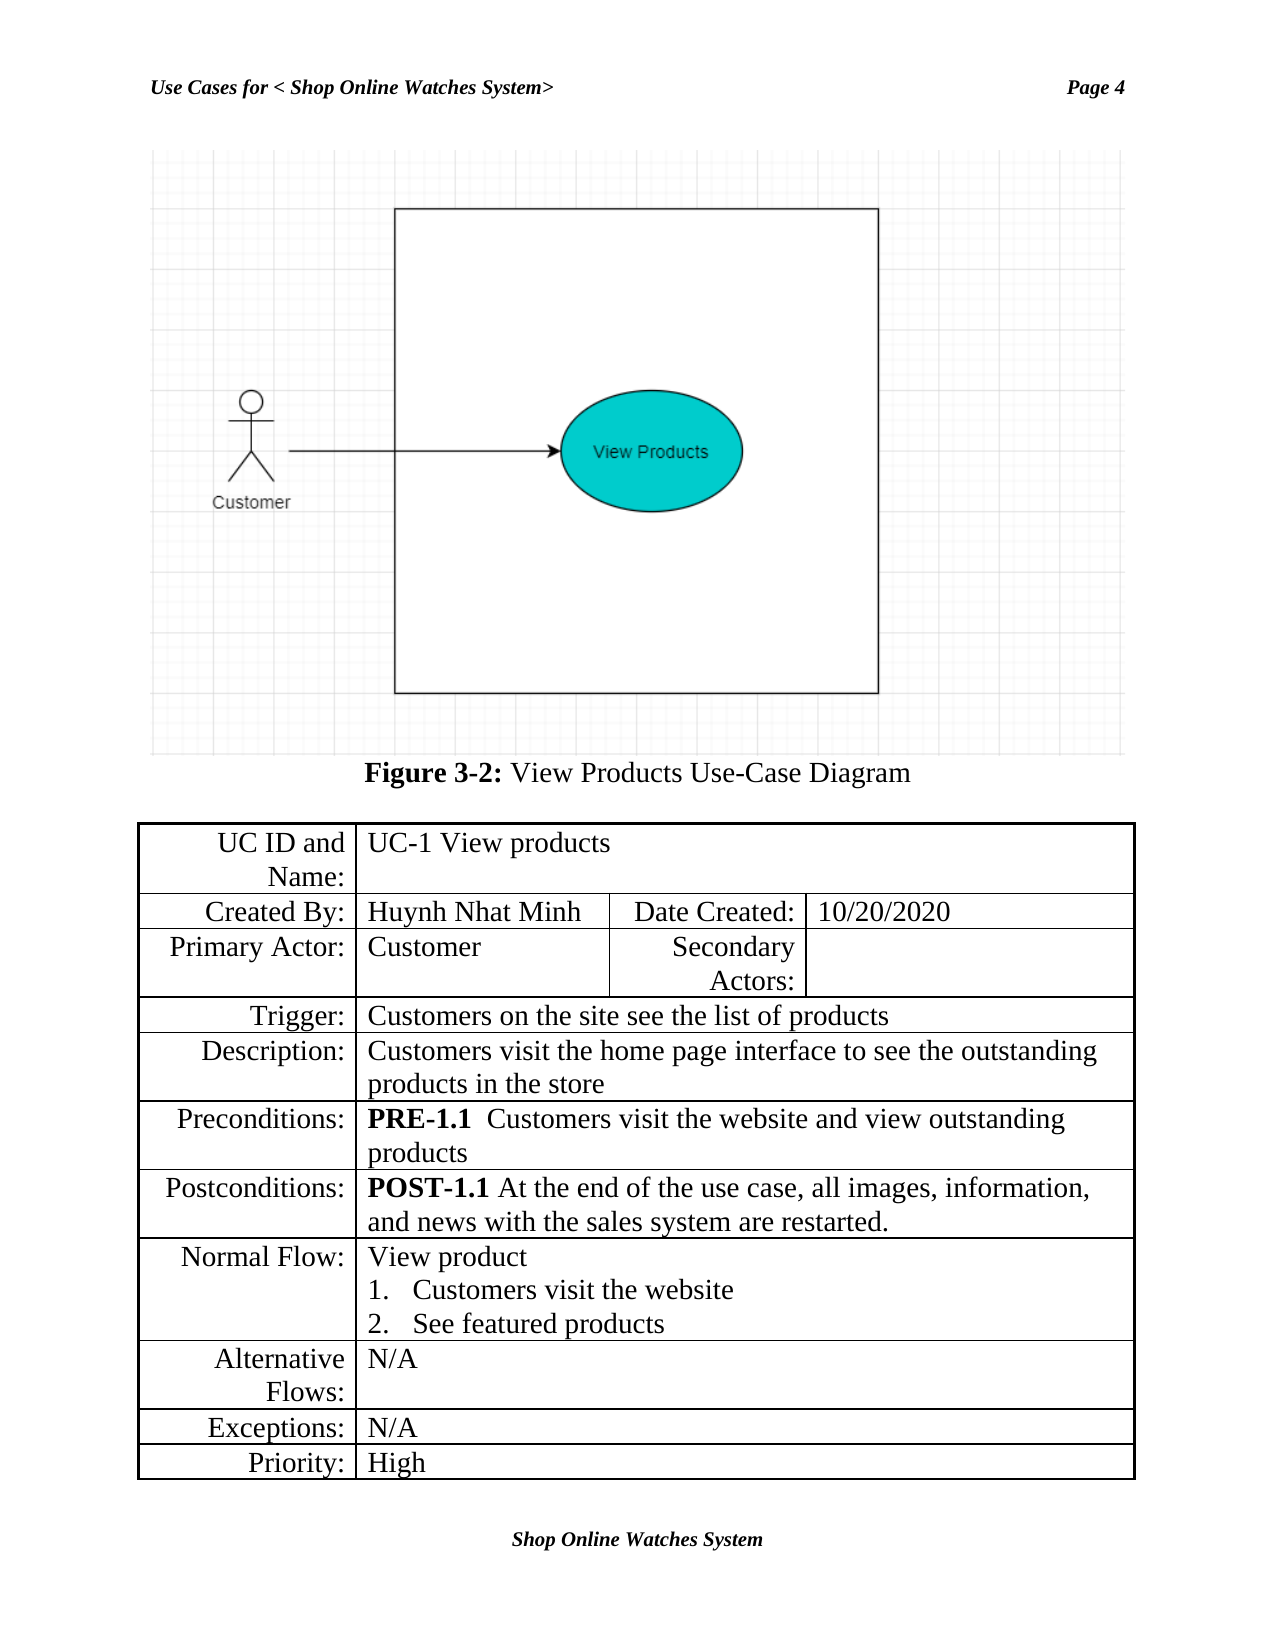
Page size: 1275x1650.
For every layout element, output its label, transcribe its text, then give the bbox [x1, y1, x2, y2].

table_cell Trigger: [140, 998, 355, 1031]
table_header UC-1 View products [357, 825, 1133, 892]
table_cell Customers on the site see the list of products [357, 998, 1133, 1031]
table_cell Alternative Flows: [140, 1341, 355, 1408]
table_cell PRE-1.1 Customers visit the website and view outstanding products [357, 1102, 1133, 1169]
table_cell 10/20/2020 [807, 894, 1133, 928]
table_cell Exceptions: [140, 1410, 355, 1443]
table_cell [807, 929, 1133, 996]
picture [150, 150, 1125, 756]
table_cell N/A [357, 1410, 1133, 1443]
table_cell Customer [357, 929, 609, 996]
table_cell Normal Flow: [140, 1239, 355, 1339]
table_cell Secondary Actors: [610, 929, 805, 996]
text Figure 3-2: View Products Use-Case Diagram [150, 756, 1125, 789]
table_cell Date Created: [610, 894, 805, 928]
table_cell Created By: [140, 894, 355, 928]
table_cell Preconditions: [140, 1102, 355, 1169]
table_cell Description: [140, 1033, 355, 1100]
table_cell POST-1.1 At the end of the use case, all images, information, and news with the sales system are restarted. [357, 1170, 1133, 1237]
table_cell View product Customers visit the website See featured products [357, 1239, 1133, 1339]
table_cell Postconditions: [140, 1170, 355, 1237]
table_header UC ID and Name: [140, 825, 355, 892]
table_cell Huynh Nhat Minh [357, 894, 609, 928]
table_cell Priority: [140, 1445, 355, 1478]
table_cell N/A [357, 1341, 1133, 1408]
table_cell Primary Actor: [140, 929, 355, 996]
table_cell Customers visit the home page interface to see the outstanding products in the store [357, 1033, 1133, 1100]
table_cell High [357, 1445, 1133, 1478]
